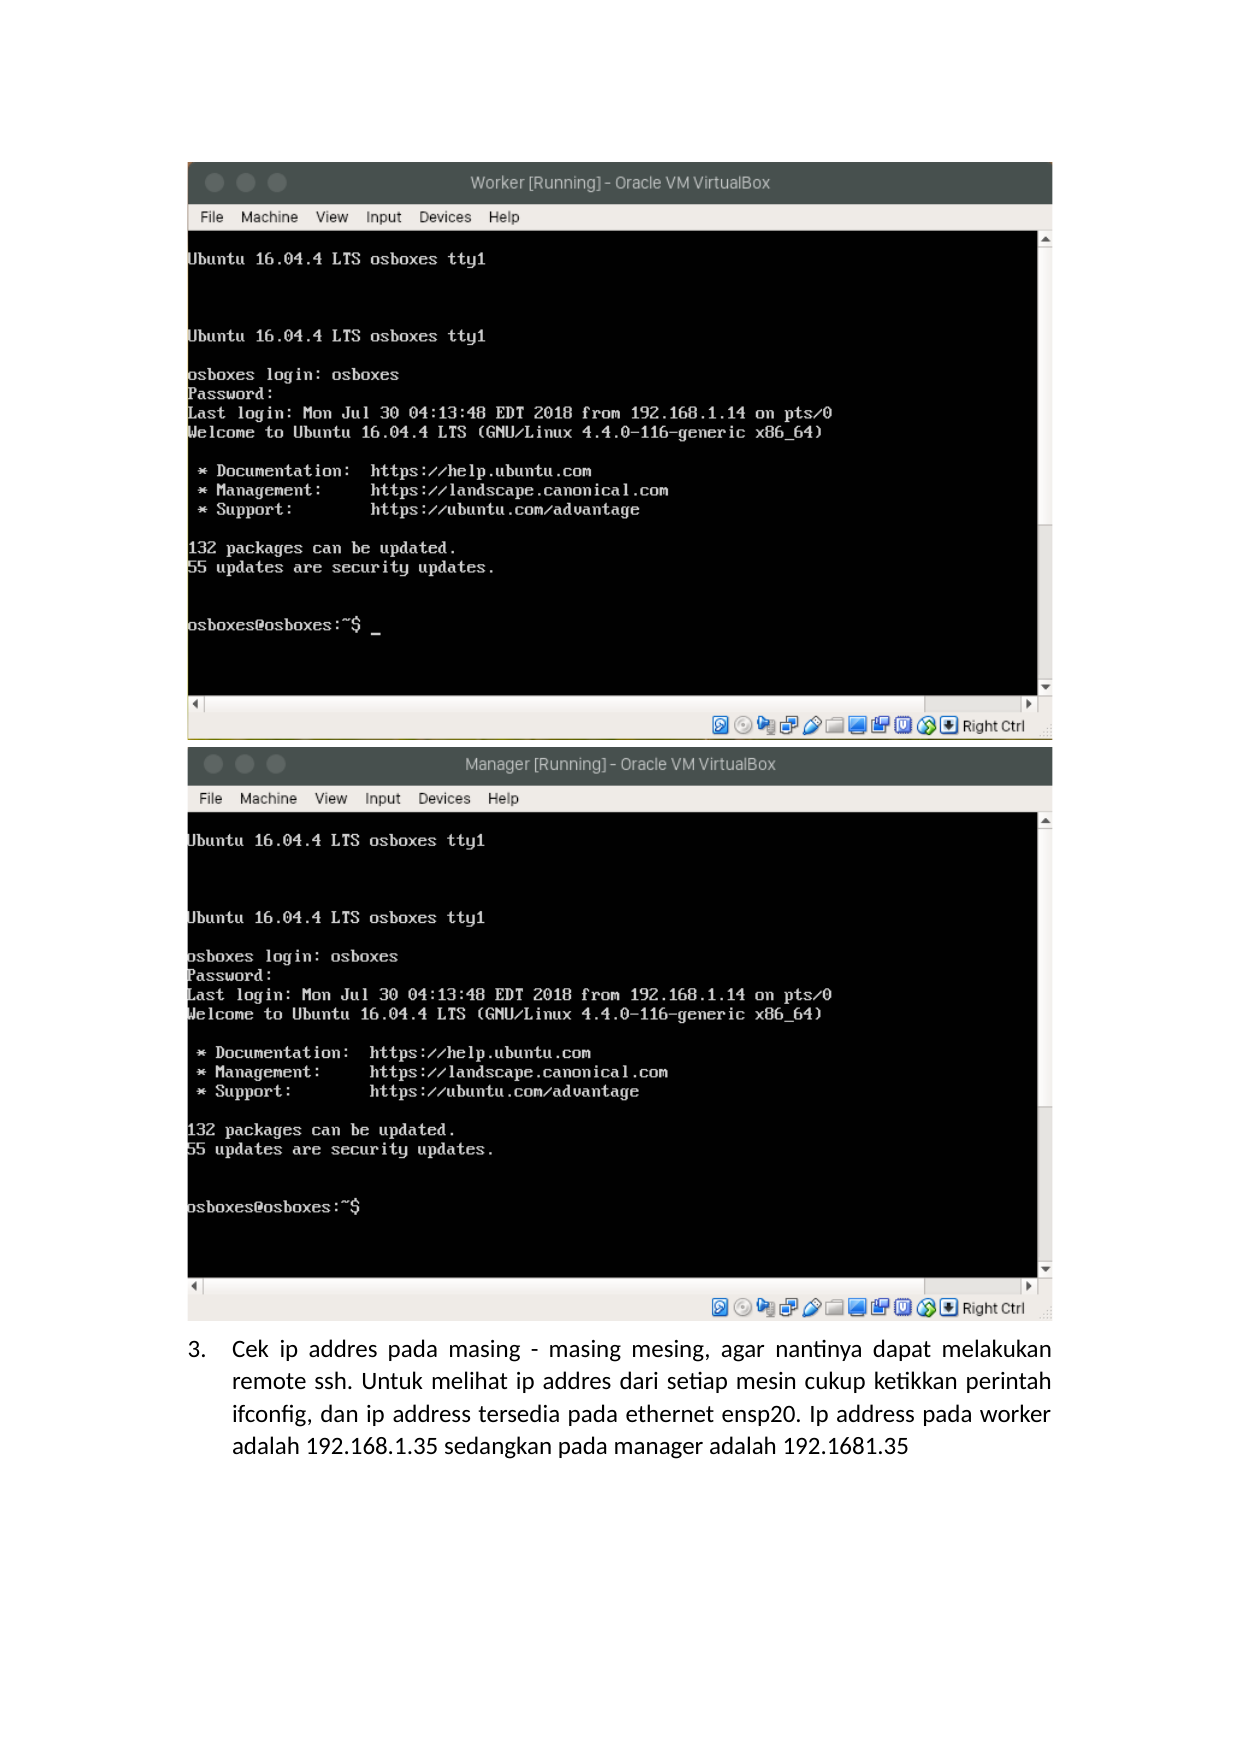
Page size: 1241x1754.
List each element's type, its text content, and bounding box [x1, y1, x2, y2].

list Cek ip addres pada masing - masing mesing, agar nantinya dapat melakukan remote ssh. Untuk melihat ip addres dari setiap mesin cukup ketikkan perintah ifconfig, dan ip address tersedia pada ethernet ensp20. Ip address pada worker adalah 192.168.1.35 sedangkan pada manager adalah 192.1681.35 [187, 1332, 1053, 1462]
picture [187, 162, 1053, 740]
picture [187, 747, 1053, 1321]
